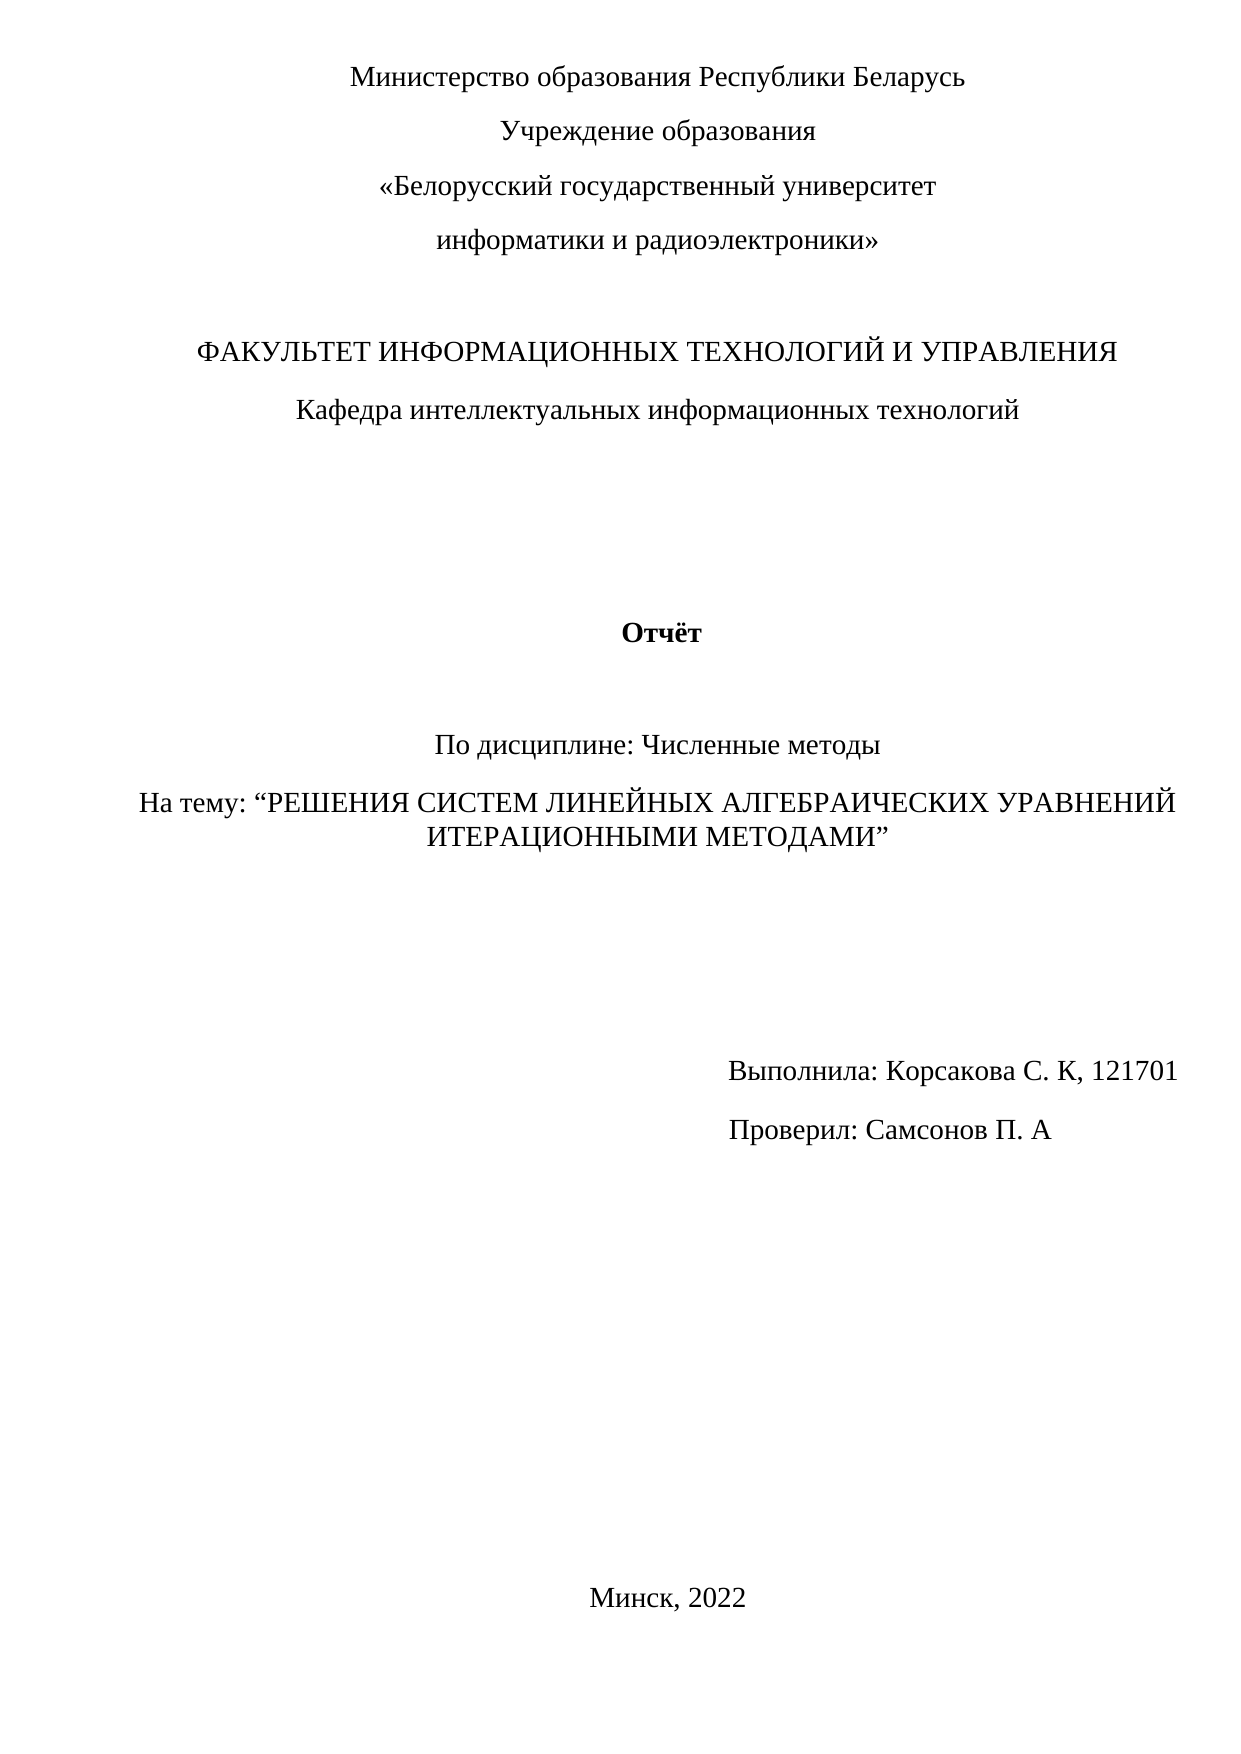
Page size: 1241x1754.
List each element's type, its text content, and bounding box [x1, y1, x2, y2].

text Выполнила: Корсакова С. К, 121701 [509, 1053, 1181, 1087]
text Учреждение образования [134, 113, 1181, 147]
text Министерство образования Республики Беларусь [134, 59, 1181, 93]
text По дисциплине: Численные методы [134, 727, 1181, 761]
text «Белорусский государственный университет [134, 168, 1181, 201]
text Минск, 2022 [429, 1580, 1181, 1614]
text информатики и радиоэлектроники» [134, 222, 1181, 256]
text ФАКУЛЬТЕТ ИНФОРМАЦИОННЫХ ТЕХНОЛОГИЙ И УПРАВЛЕНИЯ [134, 334, 1181, 367]
text Кафедра интеллектуальных информационных технологий [134, 392, 1181, 426]
text Проверил: Самсонов П. А [134, 1112, 1181, 1145]
text Отчёт [134, 615, 1181, 649]
text На тему: “РЕШЕНИЯ СИСТЕМ ЛИНЕЙНЫХ АЛГЕБРАИЧЕСКИХ УРАВНЕНИЙ ИТЕРАЦИОННЫМИ МЕТОДАМИ” [134, 786, 1181, 853]
